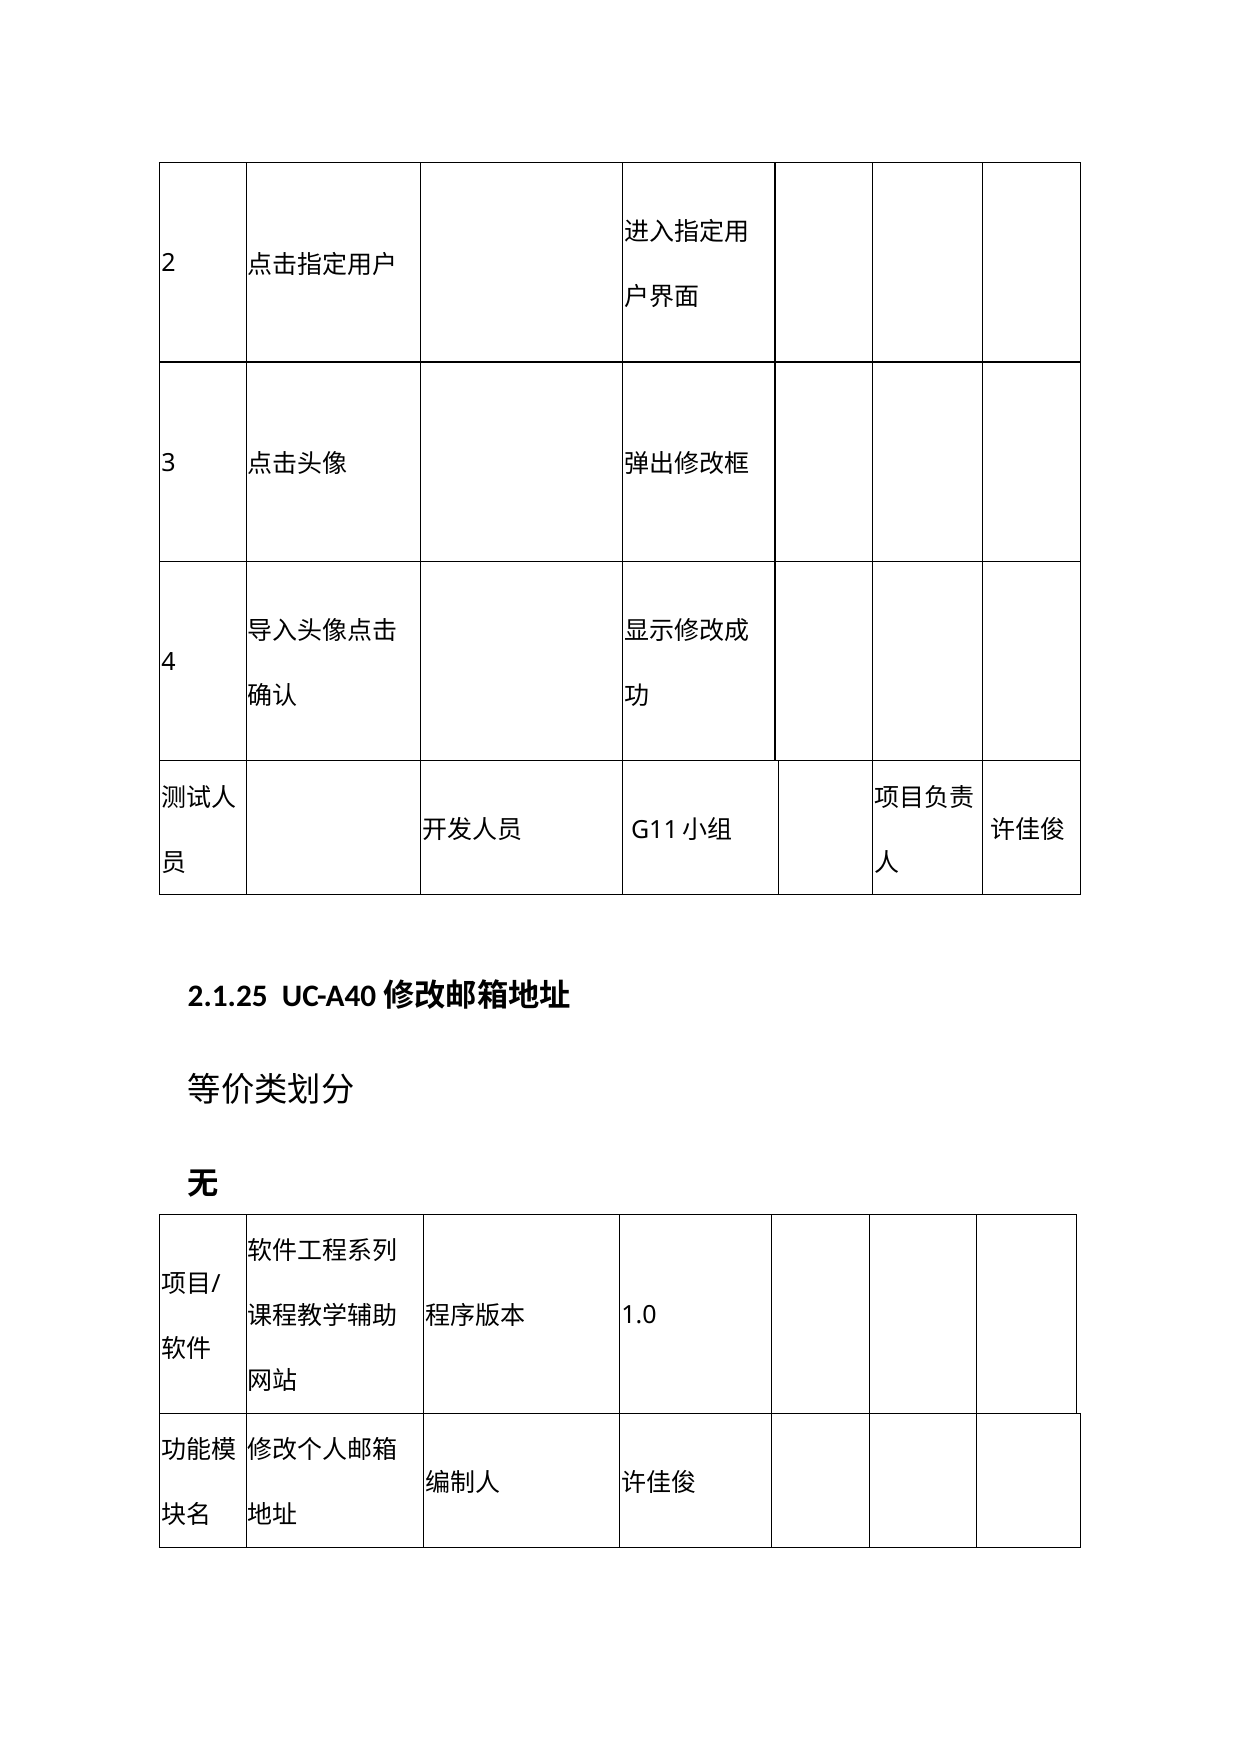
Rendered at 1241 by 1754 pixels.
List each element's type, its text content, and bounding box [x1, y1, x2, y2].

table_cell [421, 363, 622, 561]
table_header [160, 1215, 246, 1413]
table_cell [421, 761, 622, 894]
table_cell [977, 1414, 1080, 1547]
text 等价类划分 [187, 1054, 1053, 1119]
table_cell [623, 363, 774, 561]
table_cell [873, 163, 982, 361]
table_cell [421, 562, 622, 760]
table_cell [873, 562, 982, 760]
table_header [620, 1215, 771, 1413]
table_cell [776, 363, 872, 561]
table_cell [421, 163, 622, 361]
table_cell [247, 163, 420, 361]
list 无 [187, 1149, 1053, 1214]
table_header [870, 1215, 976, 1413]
list 2.1.25 UC-A40 修改邮箱地址 [187, 960, 1053, 1025]
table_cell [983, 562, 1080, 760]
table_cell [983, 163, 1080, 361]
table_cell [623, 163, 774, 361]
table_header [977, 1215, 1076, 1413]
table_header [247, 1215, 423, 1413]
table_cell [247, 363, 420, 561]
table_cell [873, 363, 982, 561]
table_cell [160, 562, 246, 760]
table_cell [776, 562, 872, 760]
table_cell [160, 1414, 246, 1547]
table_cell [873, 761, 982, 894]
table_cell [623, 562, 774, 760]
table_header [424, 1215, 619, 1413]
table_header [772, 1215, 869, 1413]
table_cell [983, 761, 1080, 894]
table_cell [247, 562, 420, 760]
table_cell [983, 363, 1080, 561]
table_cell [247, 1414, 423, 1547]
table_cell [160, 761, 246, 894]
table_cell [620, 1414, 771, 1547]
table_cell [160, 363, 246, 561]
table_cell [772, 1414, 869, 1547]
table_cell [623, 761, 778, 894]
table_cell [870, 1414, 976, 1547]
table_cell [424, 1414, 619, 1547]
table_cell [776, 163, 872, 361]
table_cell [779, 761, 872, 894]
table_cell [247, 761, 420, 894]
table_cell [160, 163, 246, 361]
